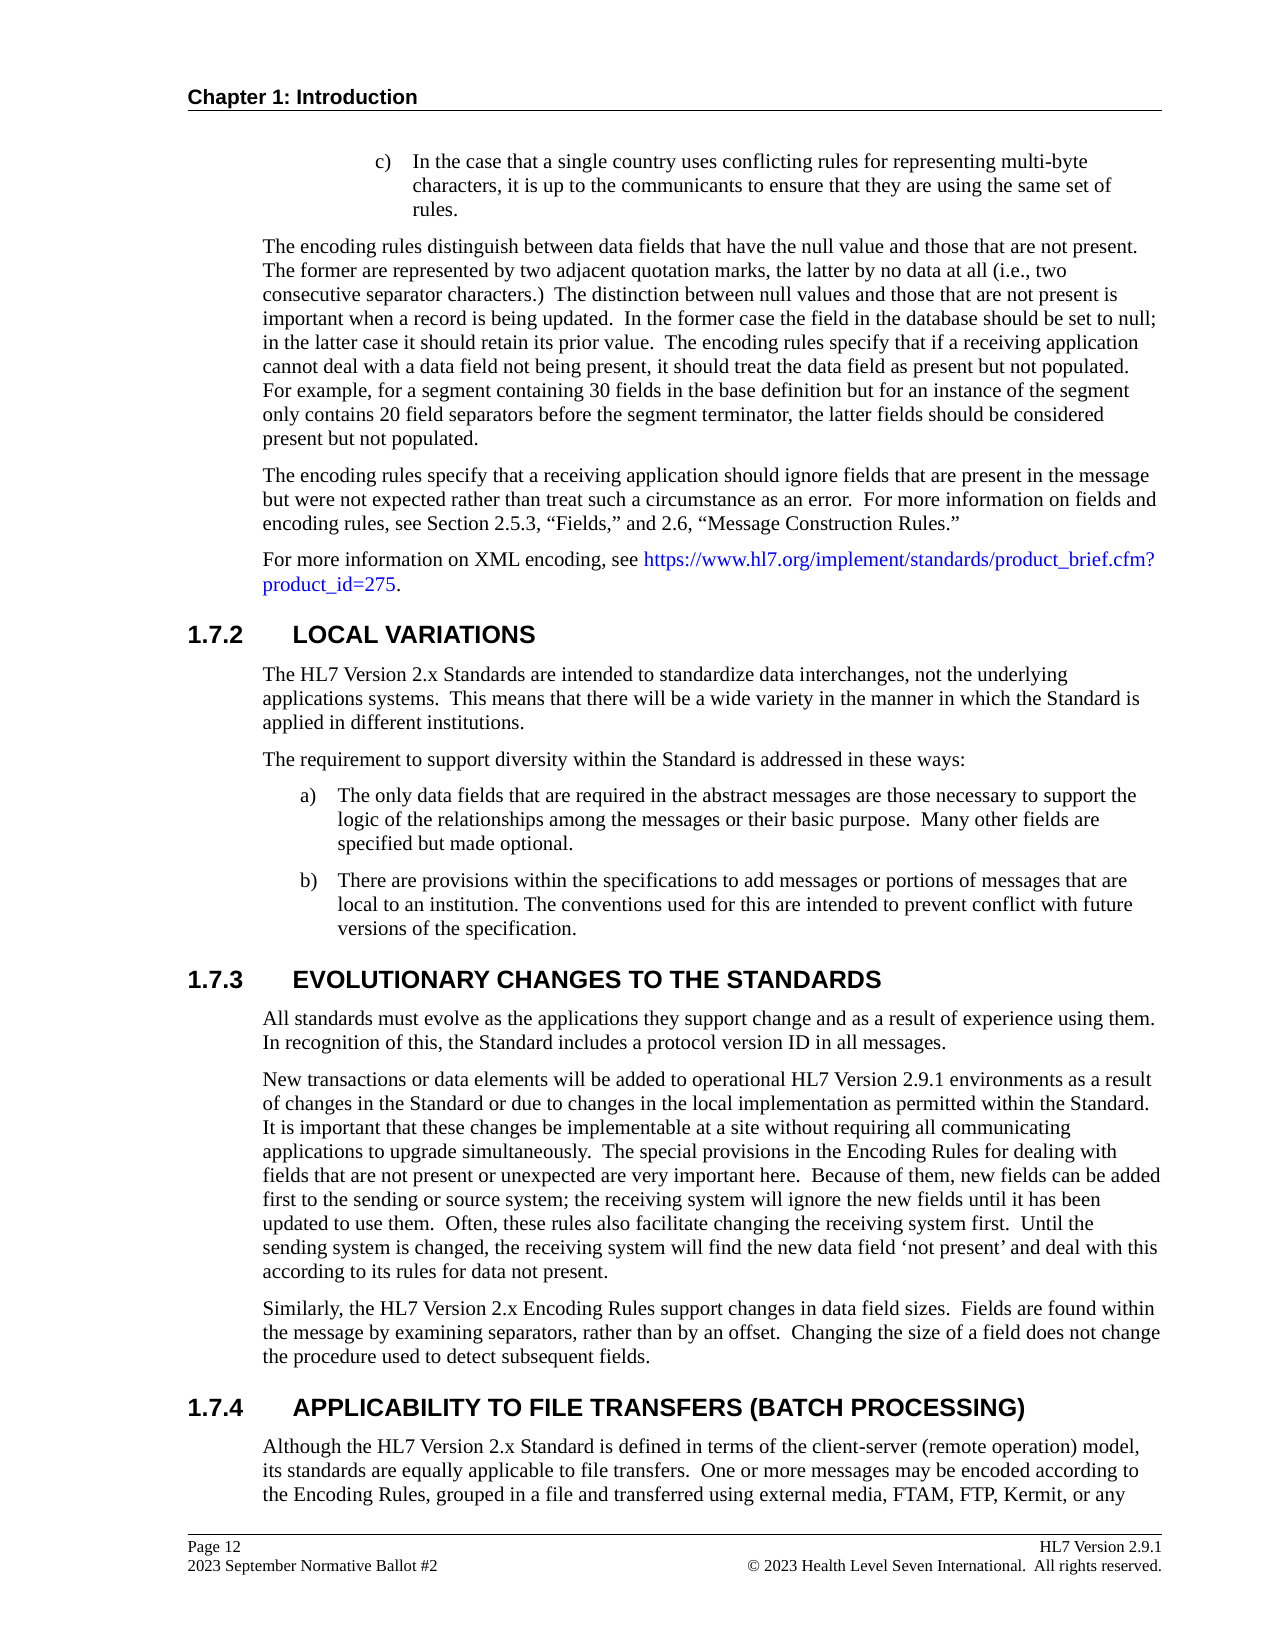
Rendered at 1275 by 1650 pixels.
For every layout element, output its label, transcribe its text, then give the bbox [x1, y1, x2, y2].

list b) There are provisions within the specifications to add messages or portions of messages that are local to an institution. The conventions used for this are intended to prevent conflict with future versions of the specification. [300, 868, 1162, 940]
subtitle 1.7.4 Applicability to File Transfers (Batch Processing) [187, 1393, 1162, 1422]
text The encoding rules distinguish between data fields that have the null value and those that are not present. The former are represented by two adjacent quotation marks, the latter by no data at all (i.e., two consecutive separator characters.) The distinction between null values and those that are not present is important when a record is being updated. In the former case the field in the database should be set to null; in the latter case it should retain its prior value. The encoding rules specify that if a receiving application cannot deal with a data field not being present, it should treat the data field as present but not populated. For example, for a segment containing 30 fields in the base definition but for an instance of the segment only contains 20 field separators before the segment terminator, the latter fields should be considered present but not populated. [262, 234, 1162, 450]
subtitle 1.7.3 Evolutionary Changes to the Standards [187, 965, 1162, 994]
text The encoding rules specify that a receiving application should ignore fields that are present in the message but were not expected rather than treat such a circumstance as an error. For more information on fields and encoding rules, see Section 2.5.3, “Fields,” and 2.6, “Message Construction Rules.” [262, 463, 1162, 535]
list a) The only data fields that are required in the abstract messages are those necessary to support the logic of the relationships among the messages or their basic purpose. Many other fields are specified but made optional. [300, 783, 1162, 855]
text Similarly, the HL7 Version 2.x Encoding Rules support changes in data field sizes. Fields are found within the message by examining separators, rather than by an offset. Changing the size of a field does not change the procedure used to detect subsequent fields. [262, 1296, 1162, 1368]
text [262, 1434, 1162, 1506]
subtitle 1.7.2 Local Variations [187, 621, 1162, 649]
text The HL7 Version 2.x Standards are intended to standardize data interchanges, not the underlying applications systems. This means that there will be a wide variety in the manner in which the Standard is applied in different institutions. [262, 662, 1162, 734]
text New transactions or data elements will be added to operational HL7 Version 2.9.1 environments as a result of changes in the Standard or due to changes in the local implementation as permitted within the Standard. It is important that these changes be implementable at a site without requiring all communicating applications to upgrade simultaneously. The special provisions in the Encoding Rules for dealing with fields that are not present or unexpected are very important here. Because of them, new fields can be added first to the sending or source system; the receiving system will ignore the new fields until it has been updated to use them. Often, these rules also facilitate changing the receiving system first. Until the sending system is changed, the receiving system will find the new data field ‘not present’ and deal with this according to its rules for data not present. [262, 1067, 1162, 1283]
text The requirement to support diversity within the Standard is addressed in these ways: [262, 746, 1162, 771]
text All standards must evolve as the applications they support change and as a result of experience using them. In recognition of this, the Standard includes a protocol version ID in all messages. [262, 1006, 1162, 1054]
list c) In the case that a single country uses conflicting rules for representing multi-byte characters, it is up to the communicants to ensure that they are using the same set of rules. [375, 149, 1162, 221]
text For more information on XML encoding, see https://www.hl7.org/implement/standards/product_brief.cfm?product_id=275. [262, 547, 1162, 596]
